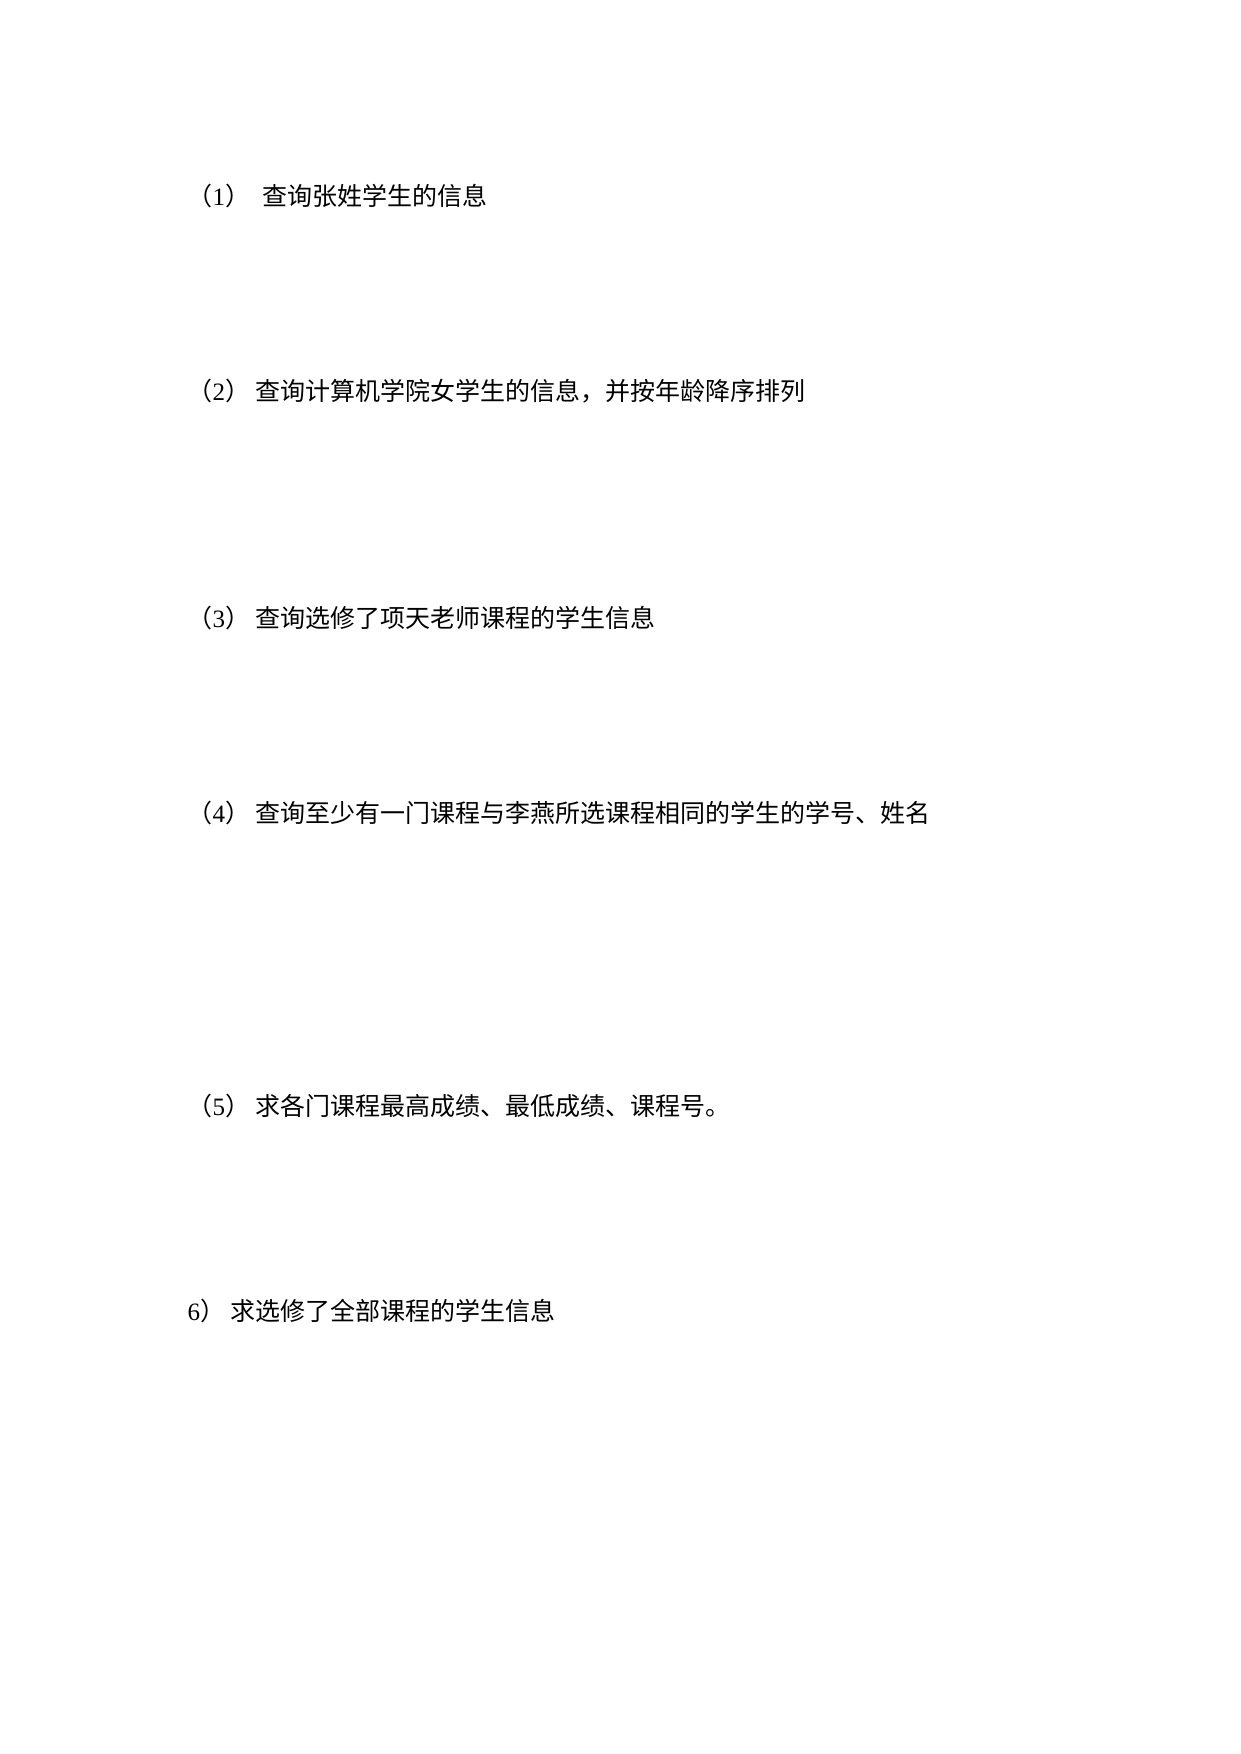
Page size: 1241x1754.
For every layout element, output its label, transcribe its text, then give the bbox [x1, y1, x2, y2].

text 6） 求选修了全部课程的学生信息 [187, 1277, 1053, 1342]
list 查询张姓学生的信息 [187, 162, 1053, 227]
text （3） 查询选修了项天老师课程的学生信息 [187, 584, 1053, 649]
text （5） 求各门课程最高成绩、最低成绩、课程号。 [187, 1072, 1053, 1137]
text （2） 查询计算机学院女学生的信息，并按年龄降序排列 [187, 357, 1053, 422]
text （4） 查询至少有一门课程与李燕所选课程相同的学生的学号、姓名 [187, 779, 1053, 844]
